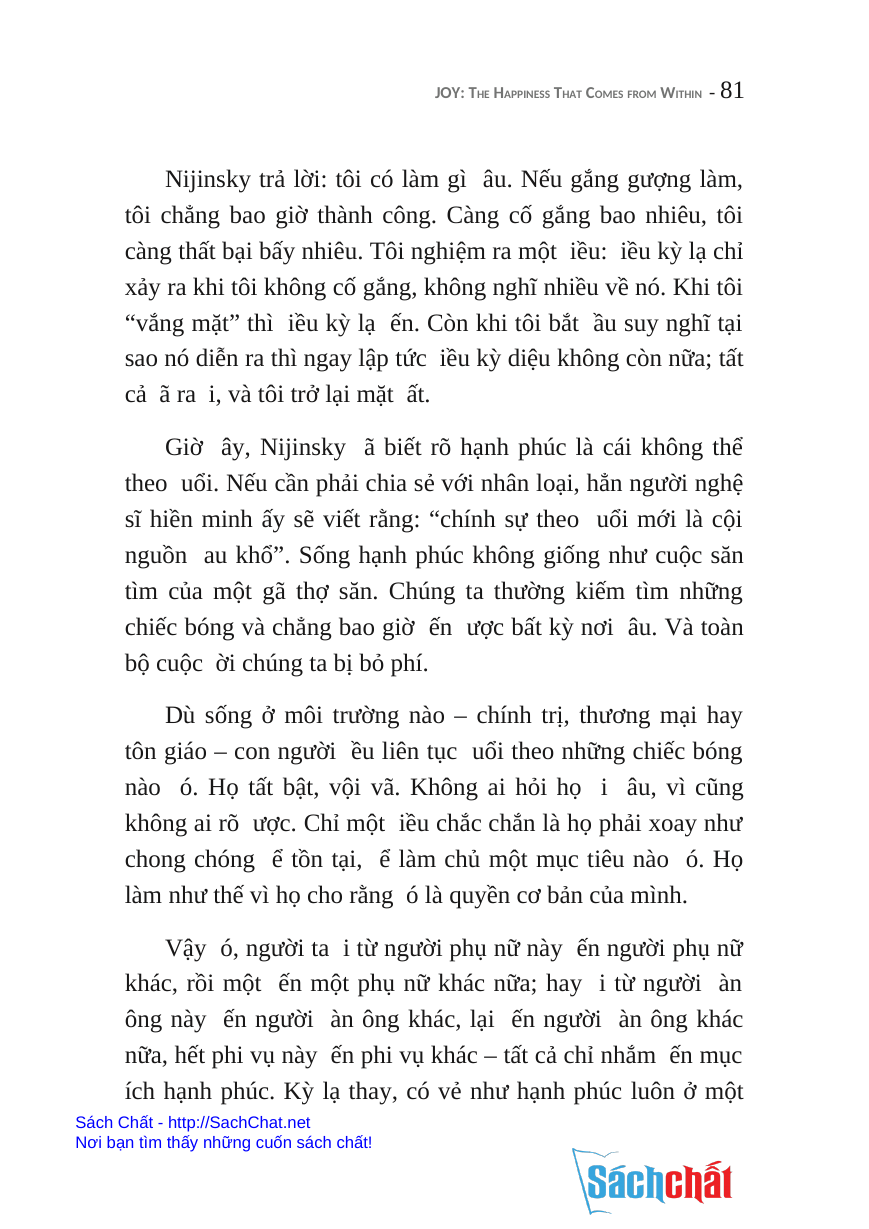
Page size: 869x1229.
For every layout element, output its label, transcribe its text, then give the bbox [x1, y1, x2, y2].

text Dù sống ở môi trường nào – chính trị, thương mại hay tôn giáo – con người ều liên tục uổi theo những chiếc bóng nào ó. Họ tất bật, vội vã. Không ai hỏi họ i âu, vì cũng không ai rõ ược. Chỉ một iều chắc chắn là họ phải xoay như chong chóng ể tồn tại, ể làm chủ một mục tiêu nào ó. Họ làm như thế vì họ cho rằng ó là quyền cơ bản của mình. [124, 700, 744, 909]
text Nijinsky trả lời: tôi có làm gì âu. Nếu gắng gượng làm, tôi chẳng bao giờ thành công. Càng cố gắng bao nhiêu, tôi càng thất bại bấy nhiêu. Tôi nghiệm ra một iều: iều kỳ lạ chỉ xảy ra khi tôi không cố gắng, không nghĩ nhiều về nó. Khi tôi “vắng mặt” thì iều kỳ lạ ến. Còn khi tôi bắt ầu suy nghĩ tại sao nó diễn ra thì ngay lập tức iều kỳ diệu không còn nữa; tất cả ã ra i, và tôi trở lại mặt ất. [124, 164, 744, 408]
picture [568, 1148, 733, 1215]
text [124, 933, 744, 1105]
text Giờ ây, Nijinsky ã biết rõ hạnh phúc là cái không thể theo uổi. Nếu cần phải chia sẻ với nhân loại, hẳn người nghệ sĩ hiền minh ấy sẽ viết rằng: “chính sự theo uổi mới là cội nguồn au khổ”. Sống hạnh phúc không giống như cuộc săn tìm của một gã thợ săn. Chúng ta thường kiếm tìm những chiếc bóng và chẳng bao giờ ến ược bất kỳ nơi âu. Và toàn bộ cuộc ời chúng ta bị bỏ phí. [124, 432, 744, 676]
